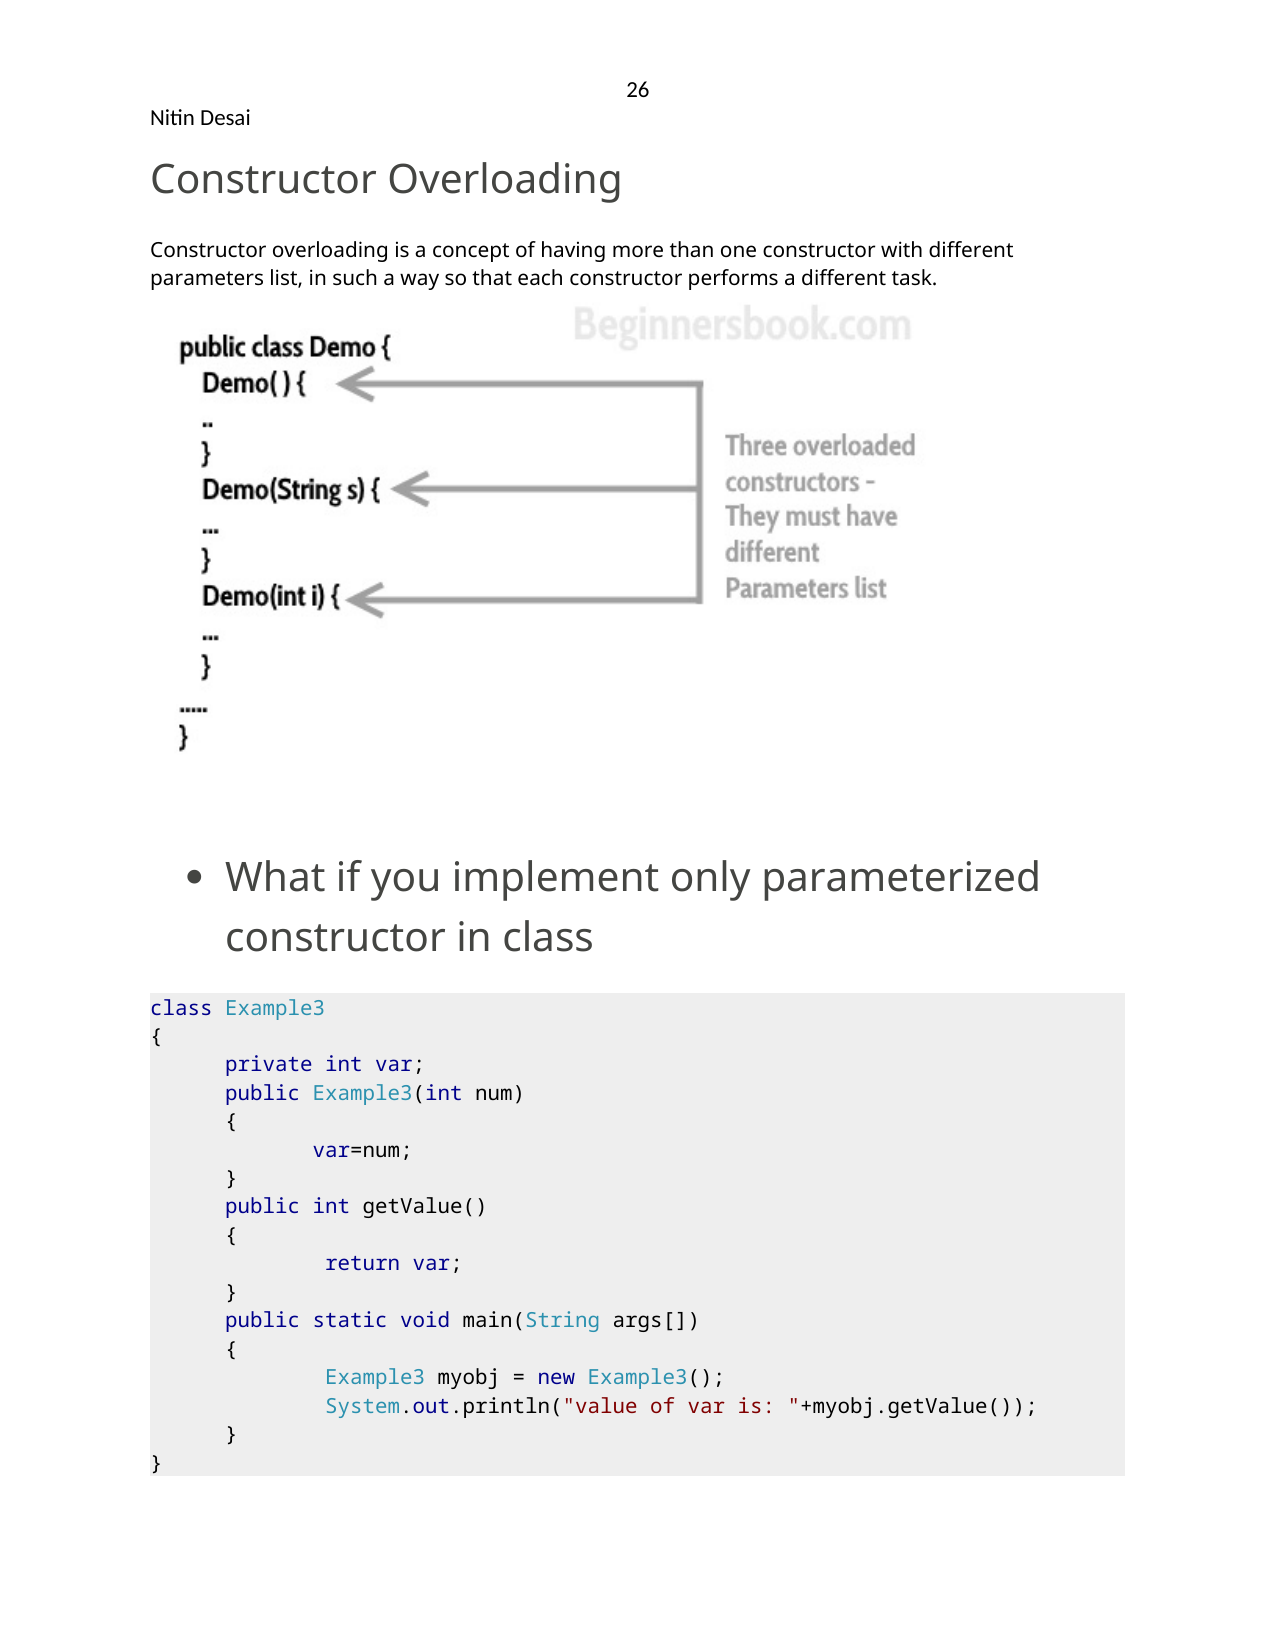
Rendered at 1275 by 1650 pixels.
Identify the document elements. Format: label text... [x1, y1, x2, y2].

text { [150, 1220, 1125, 1248]
text Example3 myobj = new Example3(); [150, 1362, 1125, 1391]
text { [150, 1334, 1125, 1362]
text public int getValue() [150, 1192, 1125, 1220]
subtitle Constructor Overloading [150, 150, 1125, 205]
text } [150, 1163, 1125, 1192]
text } [150, 1448, 1125, 1476]
picture [150, 291, 932, 761]
text private int var; [150, 1049, 1125, 1078]
text { [150, 1106, 1125, 1135]
text public Example3(int num) [150, 1078, 1125, 1106]
text public static void main(String args[]) [150, 1305, 1125, 1334]
text System.out.println("value of var is: "+myobj.getValue()); [150, 1391, 1125, 1419]
text { [150, 1021, 1125, 1049]
text var=num; [150, 1135, 1125, 1163]
text } [150, 1419, 1125, 1448]
subtitle What if you implement only parameterized constructor in class [187, 848, 1125, 963]
text } [150, 1277, 1125, 1305]
text class Example3 [150, 993, 1125, 1021]
text return var; [150, 1248, 1125, 1277]
